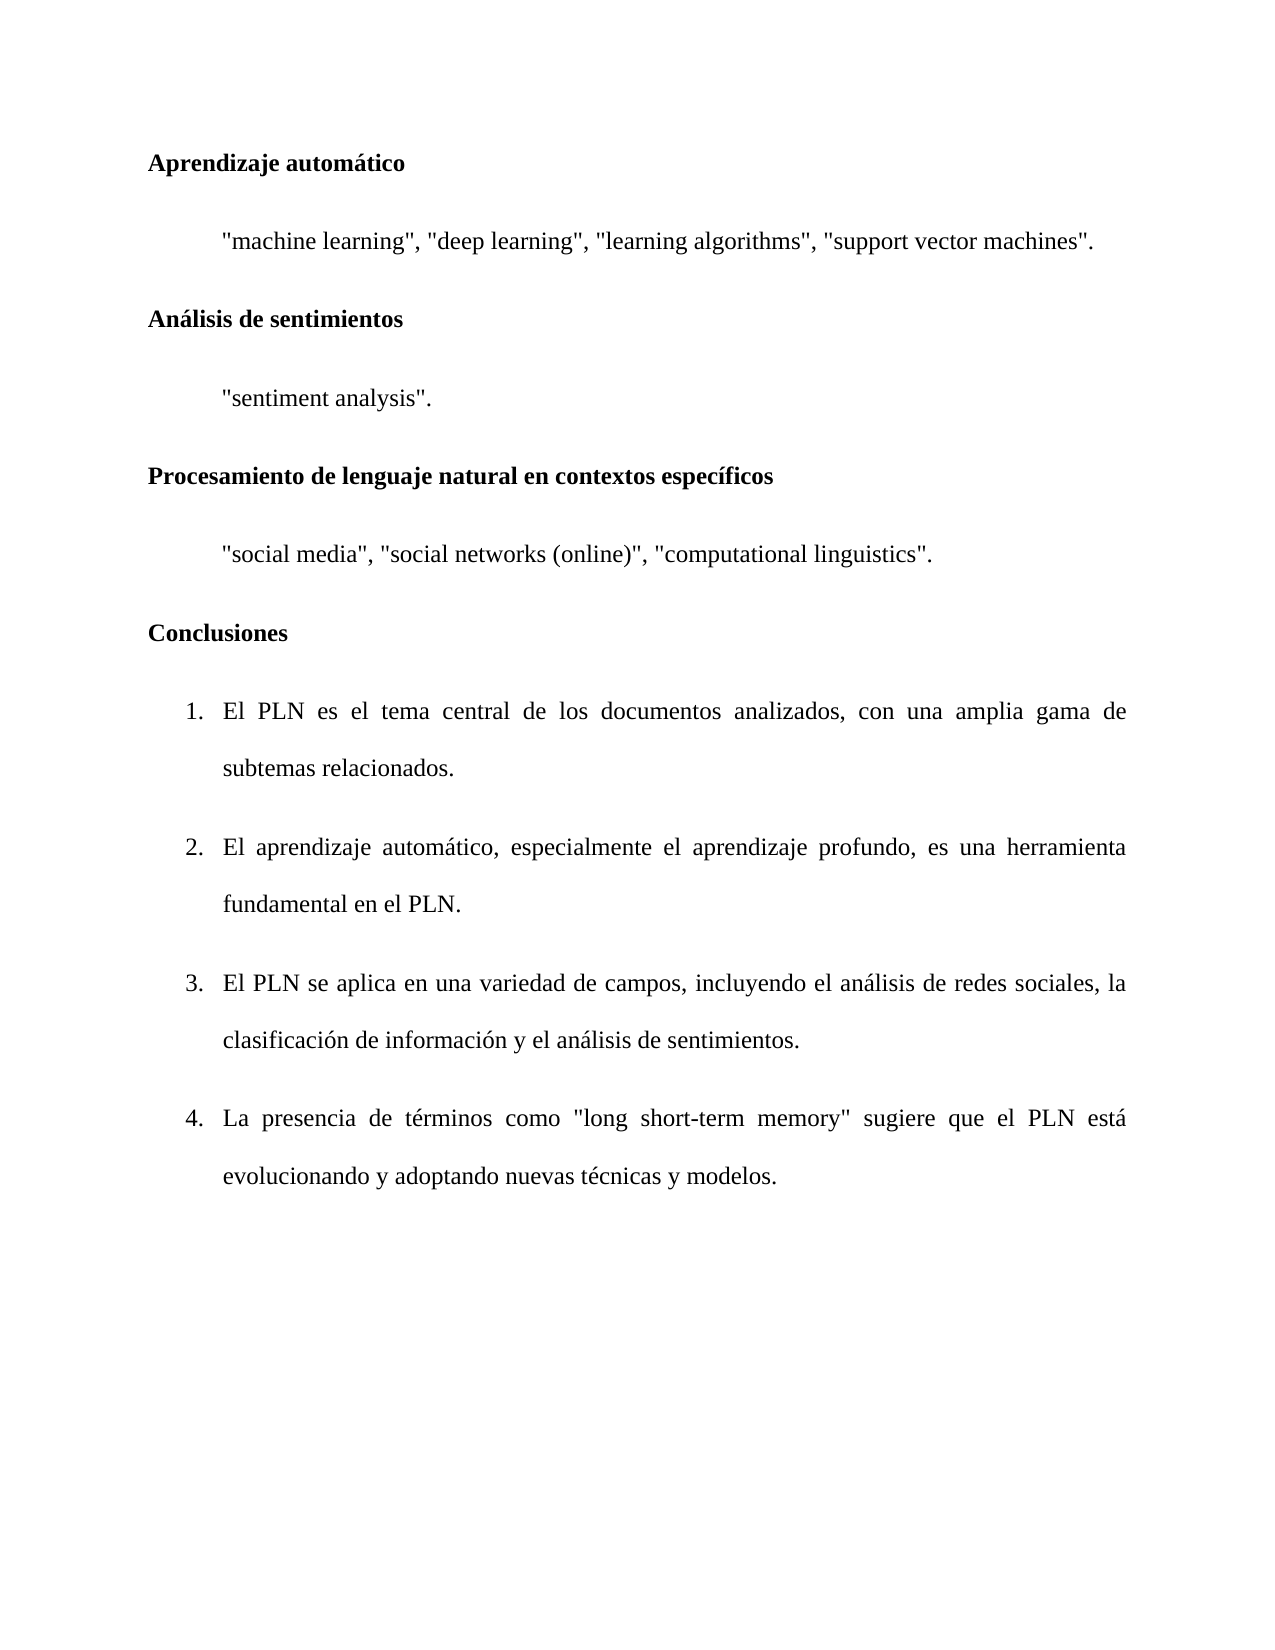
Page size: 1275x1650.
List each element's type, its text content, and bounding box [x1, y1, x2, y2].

text "social media", "social networks (online)", "computational linguistics". [148, 539, 1127, 568]
text "machine learning", "deep learning", "learning algorithms", "support vector machines". [148, 226, 1127, 255]
text "sentiment analysis". [148, 383, 1127, 411]
list El aprendizaje automático, especialmente el aprendizaje profundo, es una herramienta fundamental en el PLN. [185, 832, 1127, 918]
list El PLN es el tema central de los documentos analizados, con una amplia gama de subtemas relacionados. [185, 696, 1127, 782]
text Conclusiones [148, 618, 1127, 646]
list El PLN se aplica en una variedad de campos, incluyendo el análisis de redes sociales, la clasificación de información y el análisis de sentimientos. [185, 968, 1127, 1054]
text Procesamiento de lenguaje natural en contextos específicos [148, 461, 1127, 490]
text Análisis de sentimientos [148, 304, 1127, 333]
list La presencia de términos como "long short-term memory" sugiere que el PLN está evolucionando y adoptando nuevas técnicas y modelos. [185, 1103, 1127, 1190]
text Aprendizaje automático [148, 148, 1127, 176]
